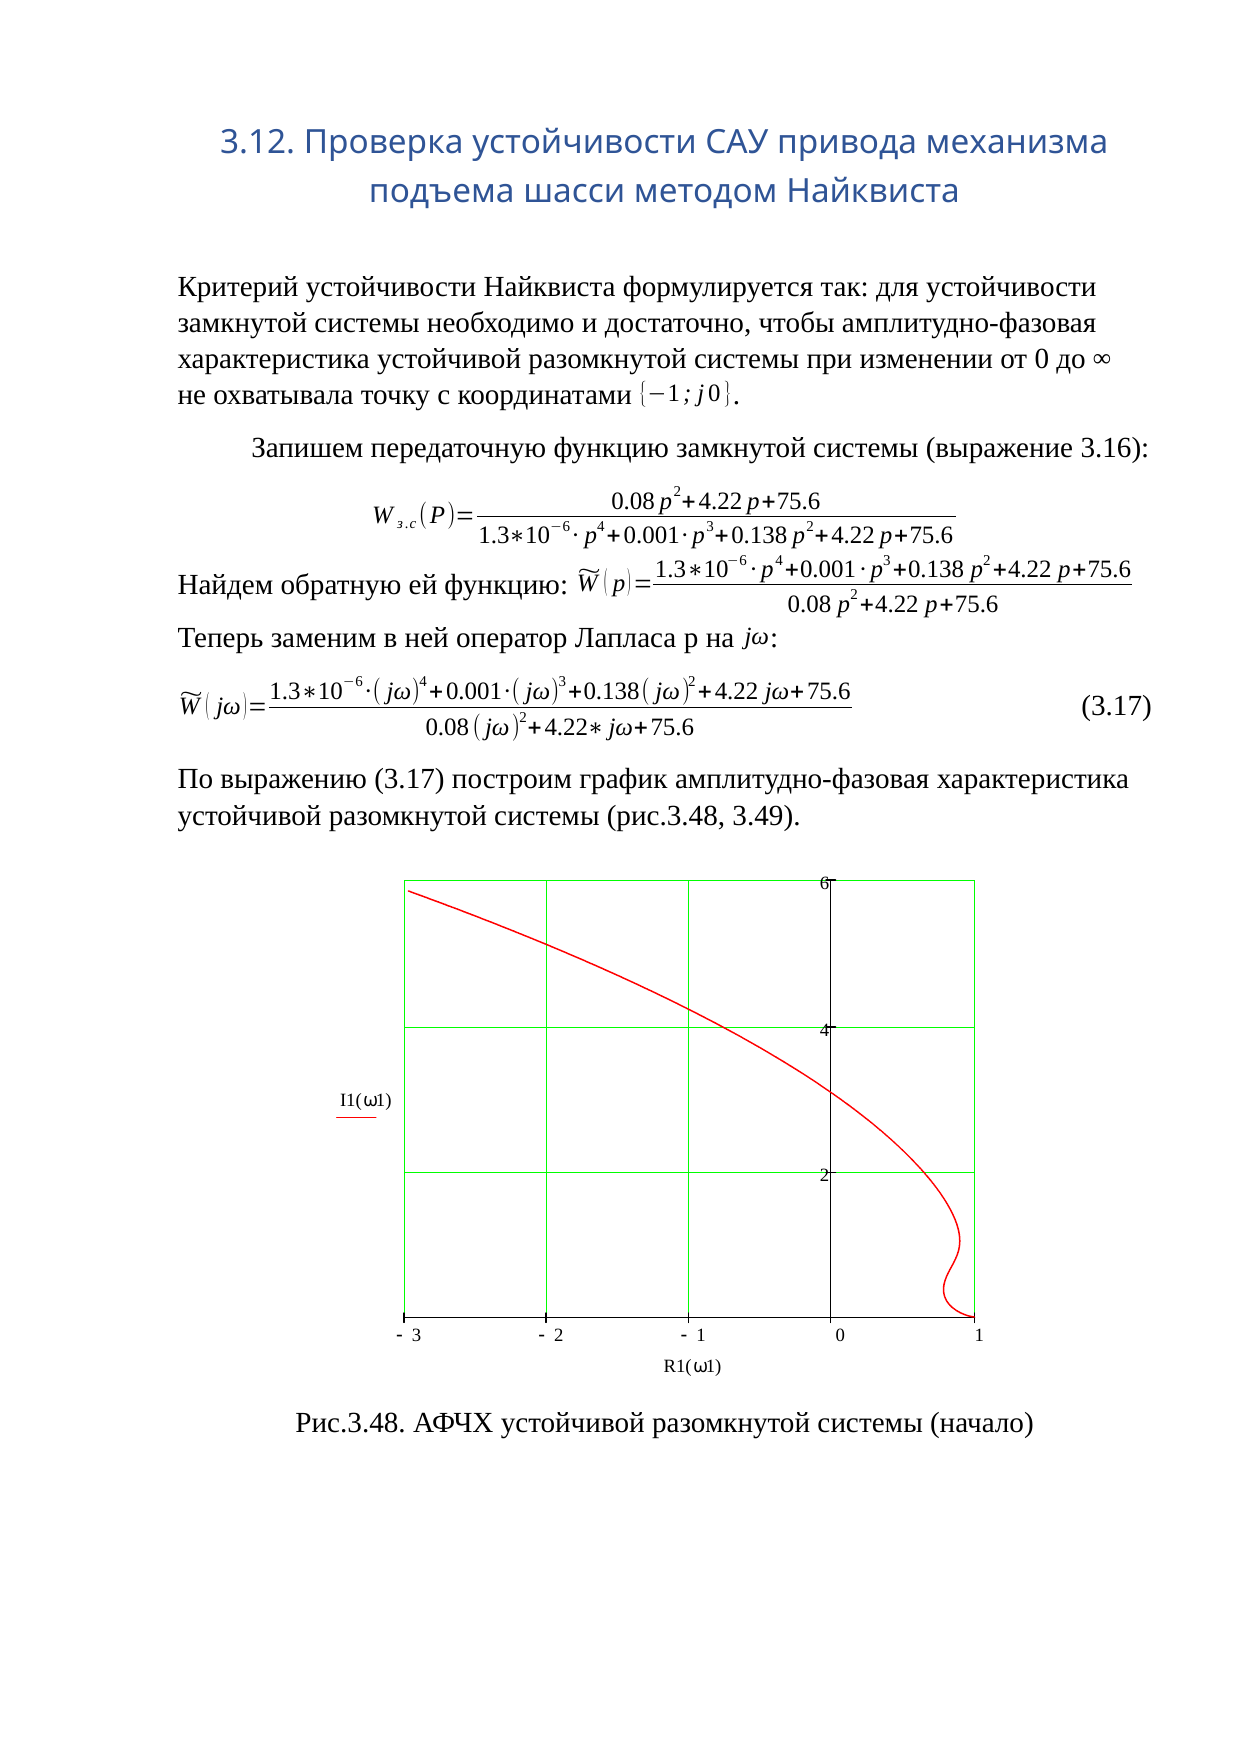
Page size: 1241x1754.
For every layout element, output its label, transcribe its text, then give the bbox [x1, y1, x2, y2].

text Найдем обратную ей функцию: [177, 551, 1152, 617]
text По выражению (3.17) построим график амплитудно-фазовая характеристика устойчивой разомкнутой системы (рис.3.48, 3.49). [177, 761, 1152, 831]
subtitle 3.12. Проверка устойчивости САУ привода механизма подъема шасси методом Найквиста [177, 118, 1152, 212]
text Теперь заменим в ней оператор Лапласа p на : [177, 620, 1152, 653]
text Рис.3.48. АФЧХ устойчивой разомкнутой системы (начало) [177, 1405, 1152, 1439]
text Запишем передаточную функцию замкнутой системы (выражение 3.16): [177, 430, 1152, 464]
text Критерий устойчивости Найквиста формулируется так: для устойчивости замкнутой системы необходимо и достаточно, чтобы амплитудно-фазовая характеристика устойчивой разомкнутой системы при изменении от 0 до не охватывала точку с координатами . [177, 269, 1152, 411]
text (3.17) [177, 673, 1152, 742]
